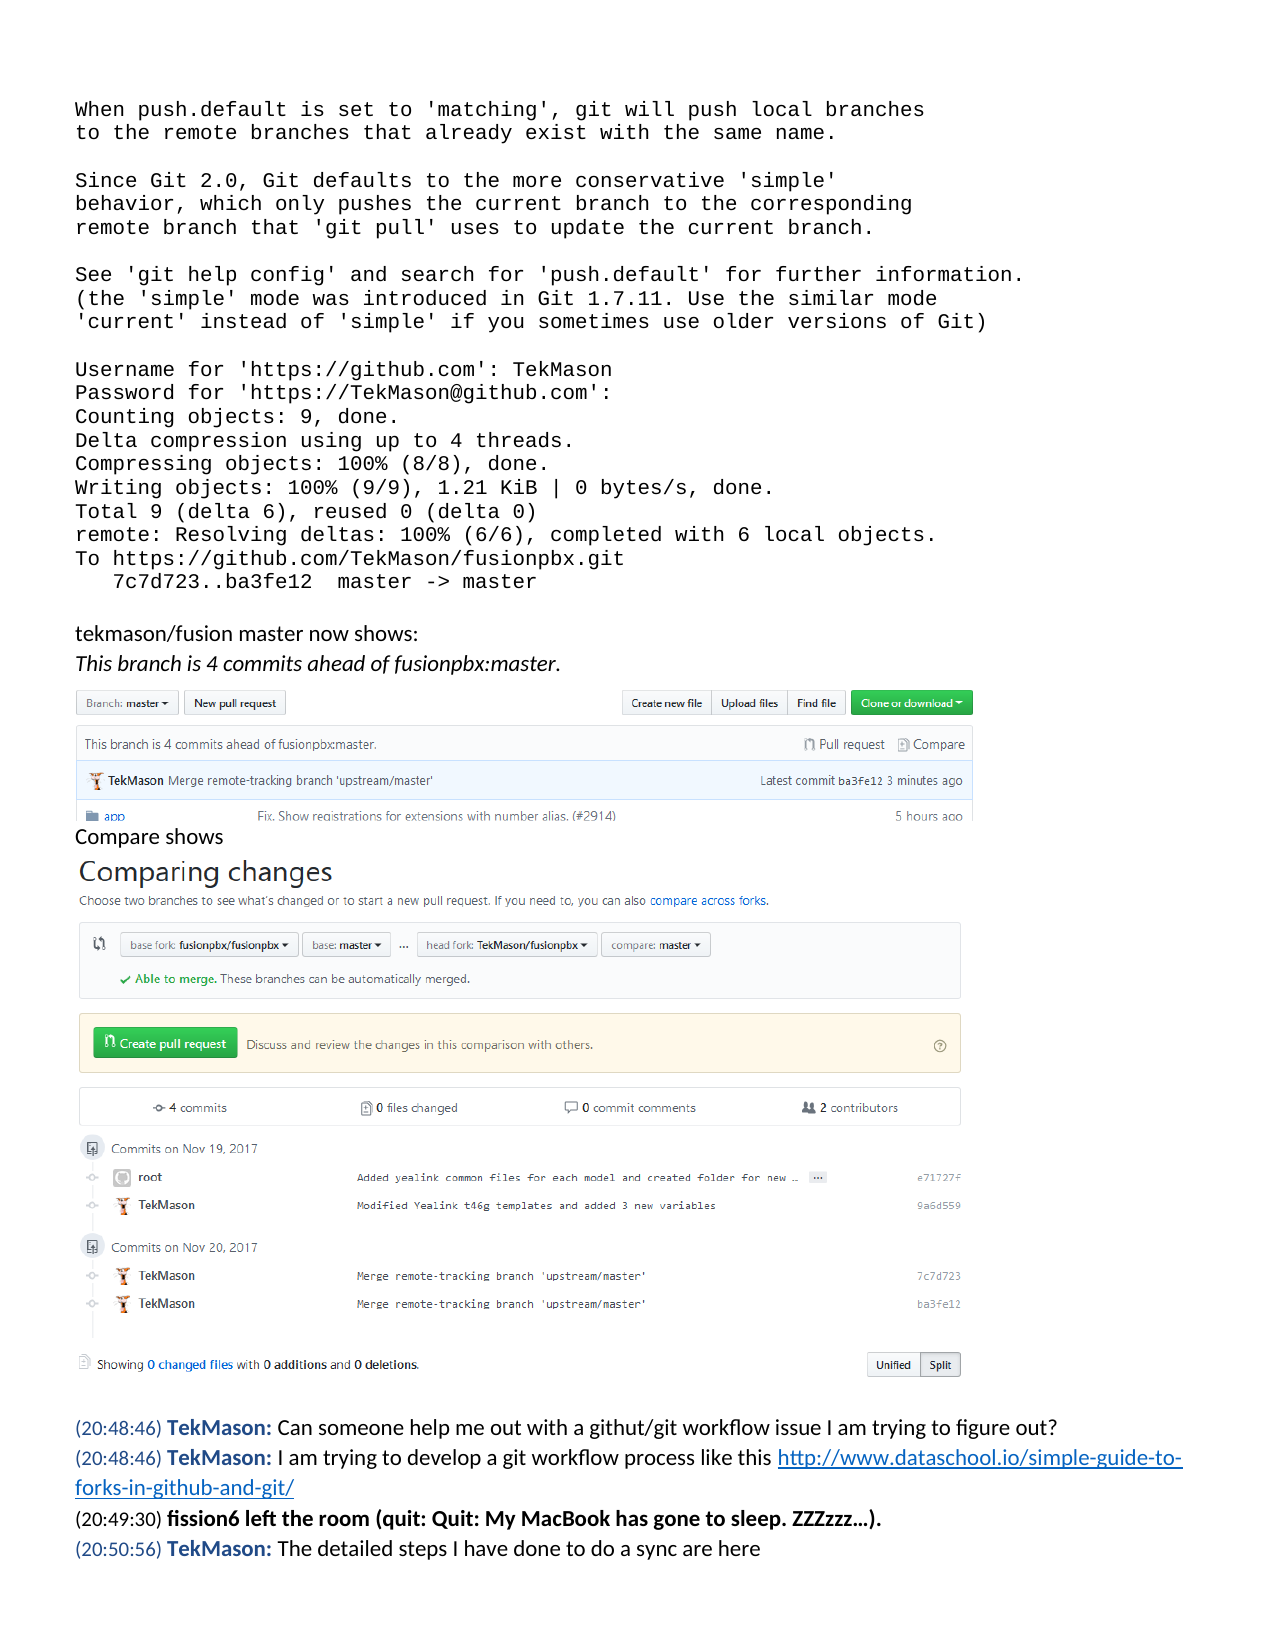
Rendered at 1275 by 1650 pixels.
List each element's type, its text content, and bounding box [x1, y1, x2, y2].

text Username for 'https://github.com': TekMason [75, 359, 1200, 382]
text Counting objects: 9, done. [75, 406, 1200, 430]
text (the 'simple' mode was introduced in Git 1.7.11. Use the similar mode [75, 288, 1200, 311]
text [75, 1413, 1200, 1562]
text When push.default is set to 'matching', git will push local branches [75, 99, 1200, 122]
text remote: Resolving deltas: 100% (6/6), completed with 6 local objects. [75, 524, 1200, 548]
text Compressing objects: 100% (8/8), done. [75, 453, 1200, 477]
text Password for 'https://TekMason@github.com': [75, 382, 1200, 406]
text Compare shows [75, 822, 1200, 851]
picture [75, 852, 976, 1381]
text To https://github.com/TekMason/fusionpbx.git [75, 548, 1200, 572]
text Total 9 (delta 6), reused 0 (delta 0) [75, 501, 1200, 524]
text 'current' instead of 'simple' if you sometimes use older versions of Git) [75, 311, 1200, 335]
picture [75, 679, 976, 821]
text 7c7d723..ba3fe12 master -> master [75, 572, 1200, 595]
text Writing objects: 100% (9/9), 1.21 KiB | 0 bytes/s, done. [75, 477, 1200, 501]
text See 'git help config' and search for 'push.default' for further information. [75, 264, 1200, 288]
text Since Git 2.0, Git defaults to the more conservative 'simple' [75, 169, 1200, 193]
text tekmason/fusion master now shows: This branch is 4 commits ahead of fusionpbx:master. [75, 619, 1200, 677]
text Delta compression using up to 4 threads. [75, 430, 1200, 453]
text to the remote branches that already exist with the same name. [75, 122, 1200, 146]
text behavior, which only pushes the current branch to the corresponding [75, 193, 1200, 217]
text remote branch that 'git pull' uses to update the current branch. [75, 217, 1200, 241]
